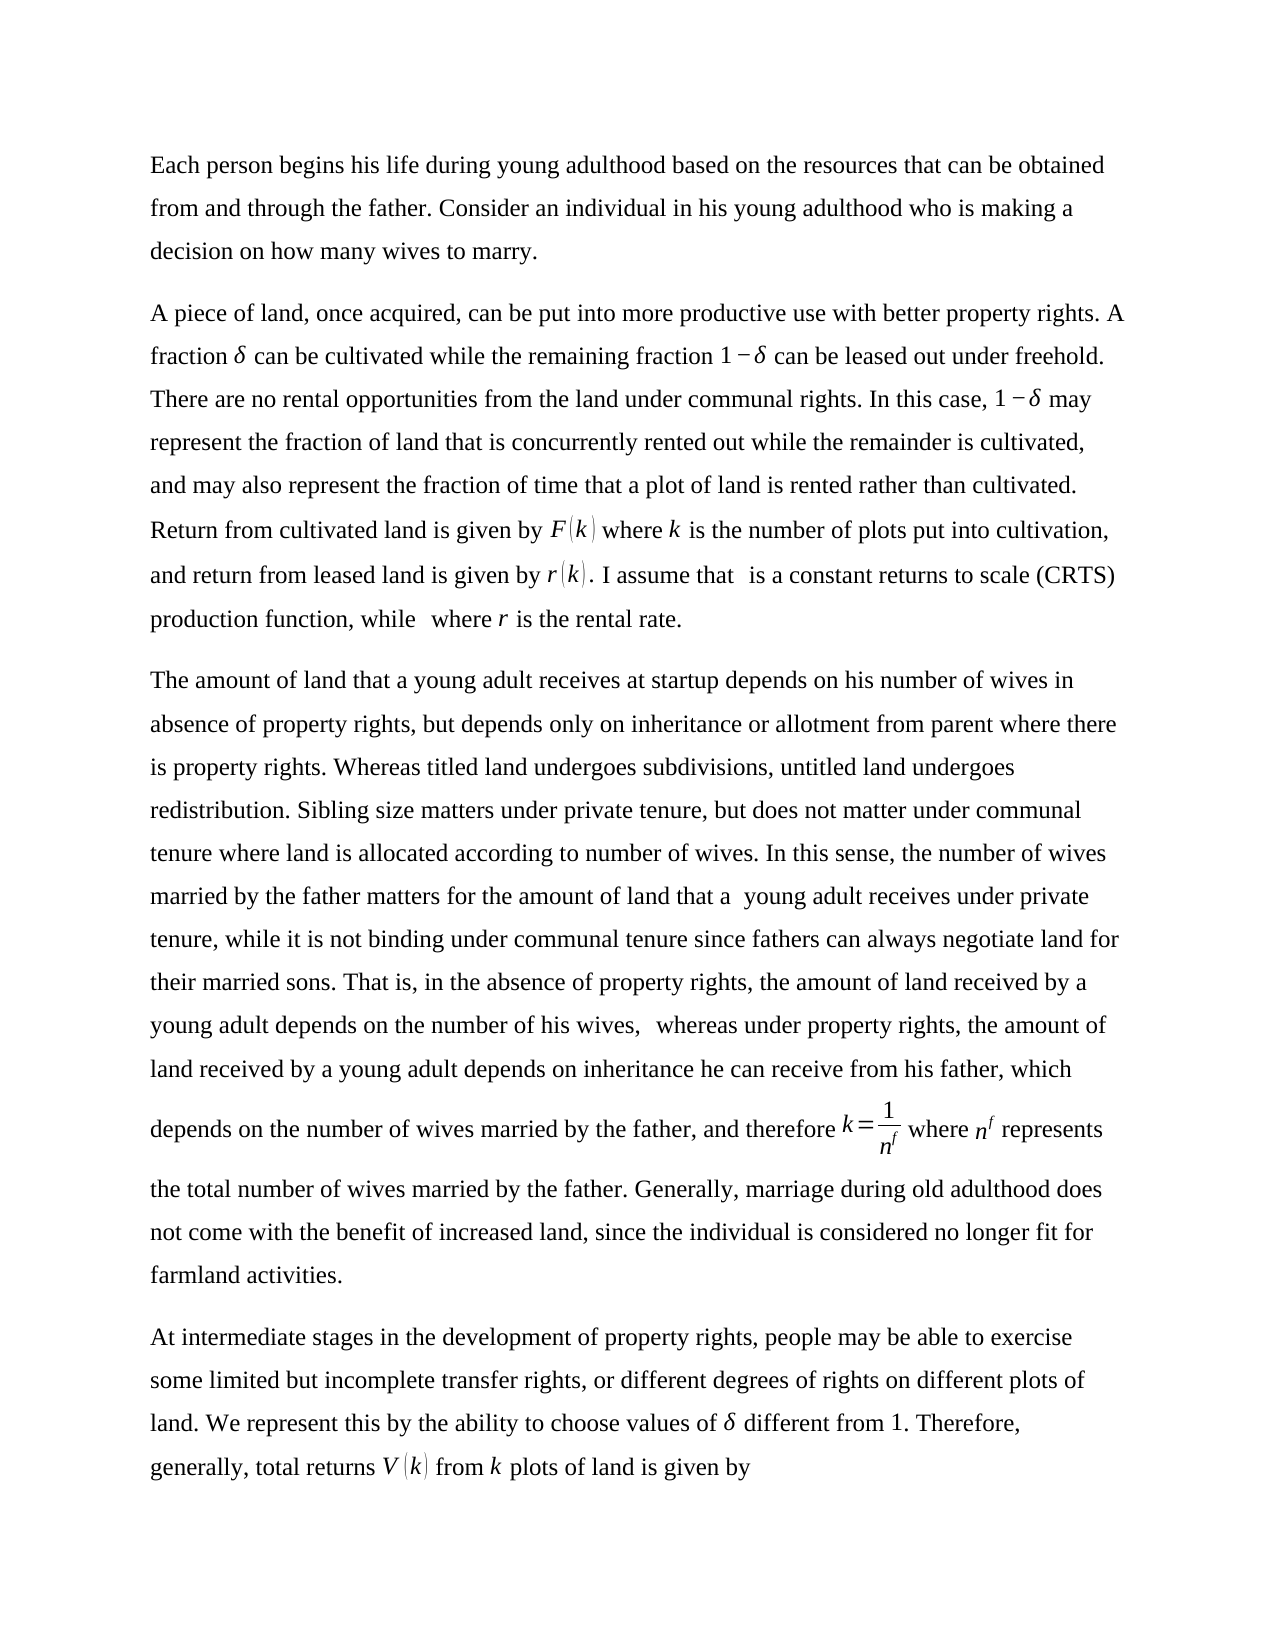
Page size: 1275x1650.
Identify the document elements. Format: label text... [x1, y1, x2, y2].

text At intermediate stages in the development of property rights, people may be able to exercise some limited but incomplete transfer rights, or different degrees of rights on different plots of land. We represent this by the ability to choose values of different from . Therefore, generally, total returns from plots of land is given by [150, 1322, 1125, 1482]
text A piece of land, once acquired, can be put into more productive use with better property rights. A fraction can be cultivated while the remaining fraction can be leased out under freehold. There are no rental opportunities from the land under communal rights. In this case, may represent the fraction of land that is concurrently rented out while the remainder is cultivated, and may also represent the fraction of time that a plot of land is rented rather than cultivated. Return from cultivated land is given by where is the number of plots put into cultivation, and return from leased land is given by I assume that is a constant returns to scale (CRTS) production function, while where is the rental rate. [150, 298, 1125, 632]
text Each person begins his life during young adulthood based on the resources that can be obtained from and through the father. Consider an individual in his young adulthood who is making a decision on how many wives to marry. [150, 150, 1125, 265]
text The amount of land that a young adult receives at startup depends on his number of wives in absence of property rights, but depends only on inheritance or allotment from parent where there is property rights. Whereas titled land undergoes subdivisions, untitled land undergoes redistribution. Sibling size matters under private tenure, but does not matter under communal tenure where land is allocated according to number of wives. In this sense, the number of wives married by the father matters for the amount of land that a young adult receives under private tenure, while it is not binding under communal tenure since fathers can always negotiate land for their married sons. That is, in the absence of property rights, the amount of land received by a young adult depends on the number of his wives, whereas under property rights, the amount of land received by a young adult depends on inheritance he can receive from his father, which depends on the number of wives married by the father, and therefore where represents the total number of wives married by the father. Generally, marriage during old adulthood does not come with the benefit of increased land, since the individual is considered no longer fit for farmland activities. [150, 666, 1125, 1289]
